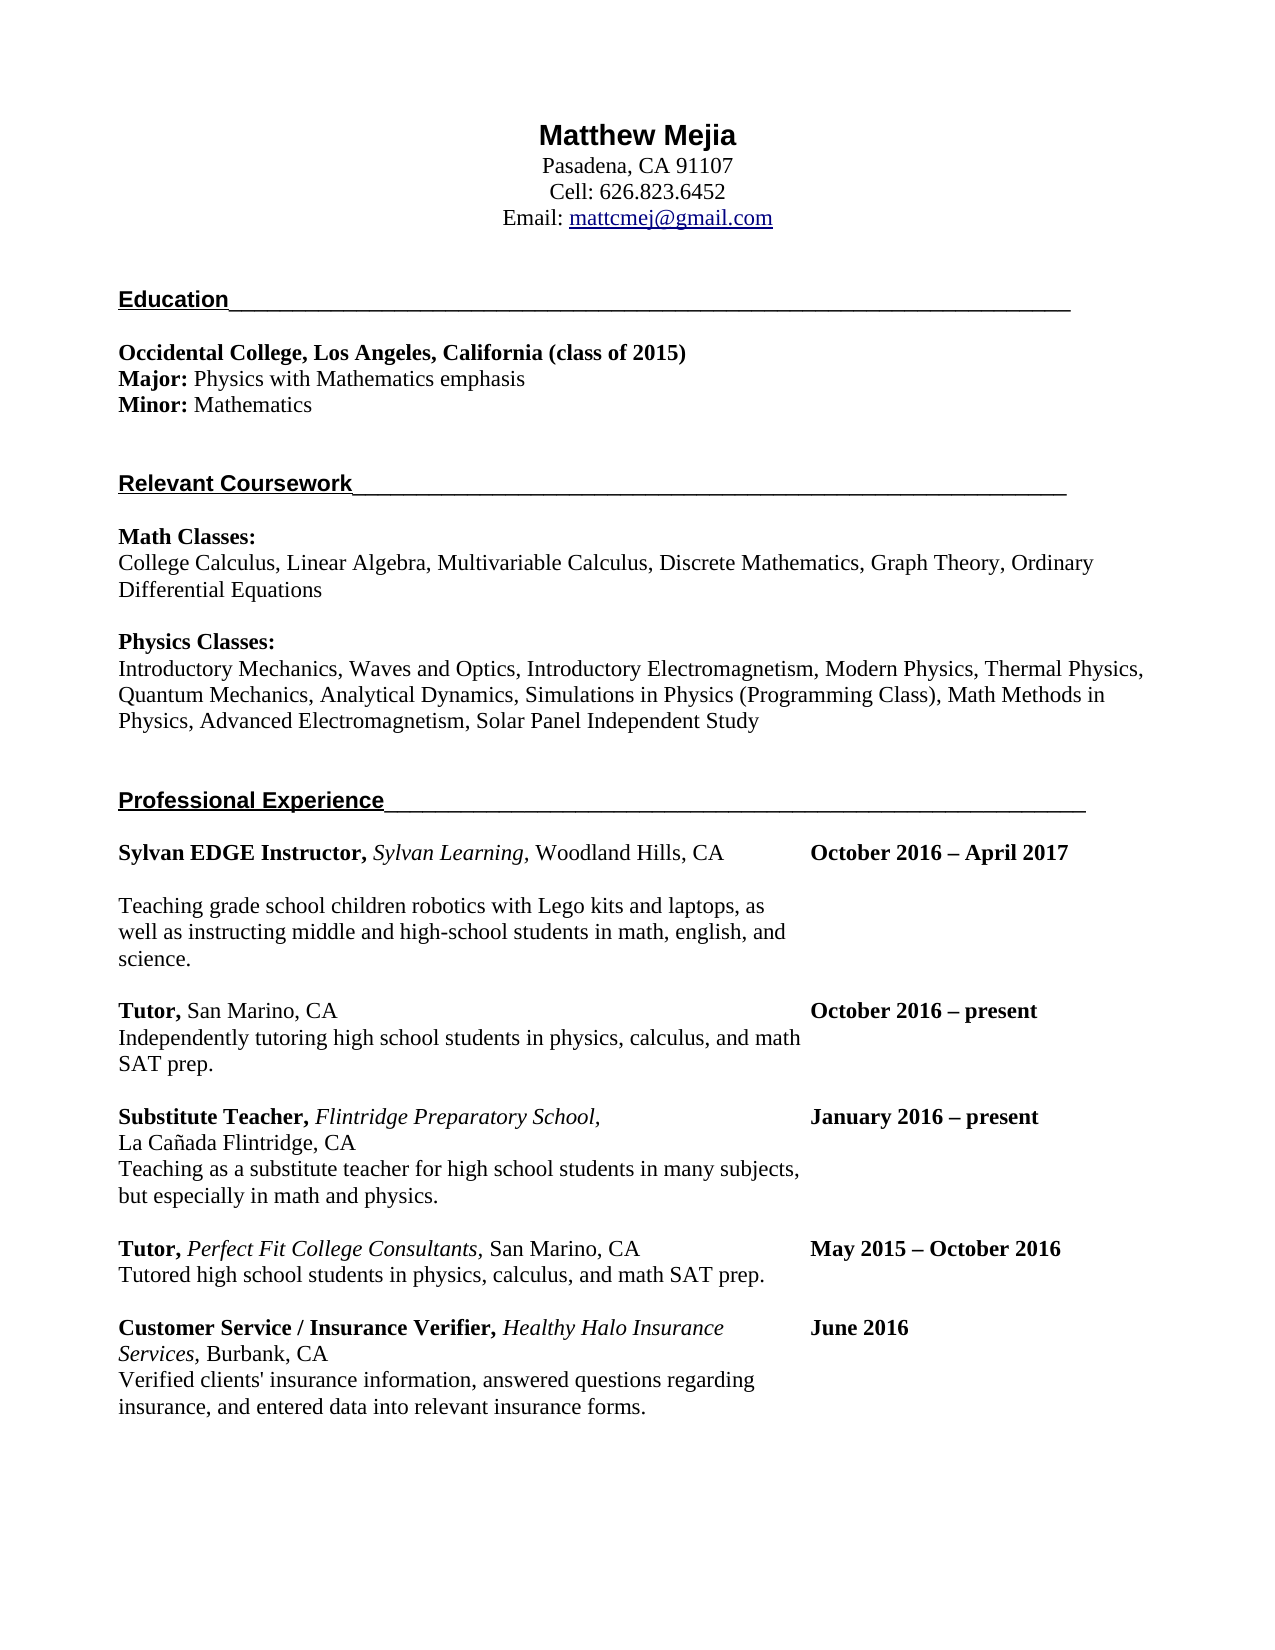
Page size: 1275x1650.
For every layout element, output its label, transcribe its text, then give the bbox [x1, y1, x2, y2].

text La Cañada Flintridge, CA [118, 1129, 810, 1156]
text Substitute Teacher, Flintridge Preparatory School, [118, 1103, 810, 1129]
text Matthew Mejia [118, 118, 1157, 152]
text Minor: Mathematics [118, 391, 1157, 418]
text Verified clients' insurance information, answered questions regarding insurance, and entered data into relevant insurance forms. [118, 1366, 773, 1419]
text Customer Service / Insurance Verifier, Healthy Halo Insurance Services, Burbank, CA [118, 1314, 773, 1366]
text Physics Classes: [118, 628, 1157, 655]
text Occidental College, Los Angeles, California (class of 2015) [118, 338, 1157, 365]
text Teaching as a substitute teacher for high school students in many subjects, but especially in math and physics. [118, 1156, 810, 1208]
text June 2016 [810, 1314, 1157, 1340]
text Tutored high school students in physics, calculus, and math SAT prep. [118, 1261, 810, 1287]
text Tutor, San Marino, CA [118, 997, 810, 1024]
text Relevant Coursework________________________________________________________ [118, 470, 1157, 497]
text Major: Physics with Mathematics emphasis [118, 365, 1157, 391]
text Pasadena, CA 91107 [118, 152, 1157, 178]
text Education__________________________________________________________________ [118, 286, 1157, 312]
text College Calculus, Linear Algebra, Multivariable Calculus, Discrete Mathematics, Graph Theory, Ordinary Differential Equations [118, 549, 1157, 602]
text Professional Experience_______________________________________________________ [118, 787, 1157, 813]
text Tutor, Perfect Fit College Consultants, San Marino, CA [118, 1234, 810, 1261]
text Teaching grade school children robotics with Lego kits and laptops, as well as instructing middle and high-school students in math, english, and science. [118, 892, 810, 971]
text October 2016 – April 2017 [810, 839, 1119, 866]
text Cell: 626.823.6452 [118, 178, 1157, 204]
text January 2016 – present [810, 1103, 1157, 1129]
text Email: mattcmej@gmail.com [118, 204, 1157, 231]
text Independently tutoring high school students in physics, calculus, and math SAT prep. [118, 1024, 810, 1076]
text Introductory Mechanics, Waves and Optics, Introductory Electromagnetism, Modern Physics, Thermal Physics, Quantum Mechanics, Analytical Dynamics, Simulations in Physics (Programming Class), Math Methods in Physics, Advanced Electromagnetism, Solar Panel Independent Study [118, 655, 1157, 734]
text October 2016 – present [810, 997, 1157, 1024]
text Sylvan EDGE Instructor, Sylvan Learning, Woodland Hills, CA [118, 839, 773, 892]
text May 2015 – October 2016 [810, 1234, 1157, 1261]
text Math Classes: [118, 523, 1157, 549]
